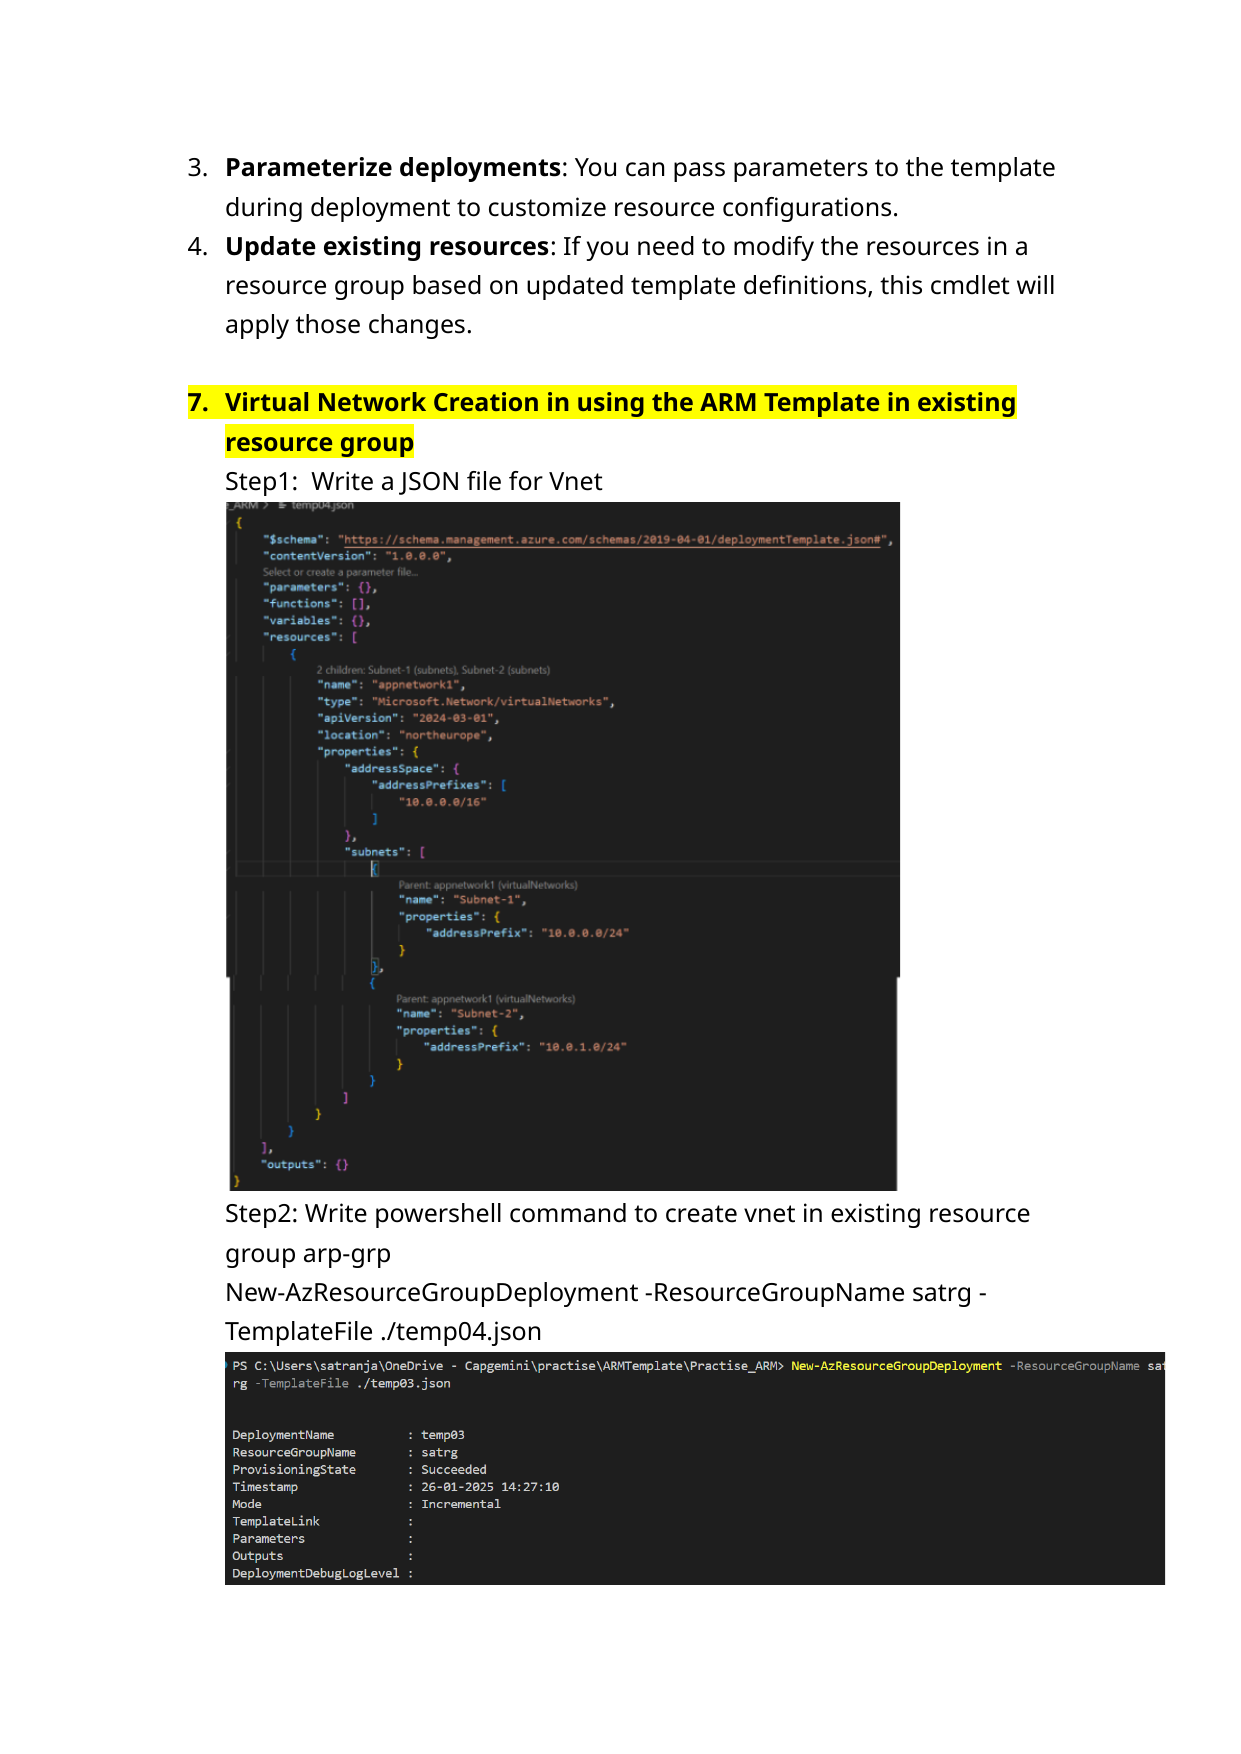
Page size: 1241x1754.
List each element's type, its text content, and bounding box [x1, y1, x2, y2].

list Virtual Network Creation in using the ARM Template in existing resource group [187, 385, 1090, 458]
list New-AzResourceGroupDeployment -ResourceGroupName satrg -TemplateFile ./temp04.json [225, 1274, 1090, 1348]
picture [225, 1352, 1166, 1585]
list Step1: Write a JSON file for Vnet [225, 463, 1090, 497]
list Update existing resources: If you need to modify the resources in a resource group based on updated template definitions, this cmdlet will apply those changes. [187, 228, 1090, 341]
list Parameterize deployments: You can pass parameters to the template during deployment to customize resource configurations. [187, 150, 1090, 223]
picture [225, 502, 901, 1191]
list Step2: Write powershell command to create vnet in existing resource group arp-grp [225, 1196, 1090, 1269]
